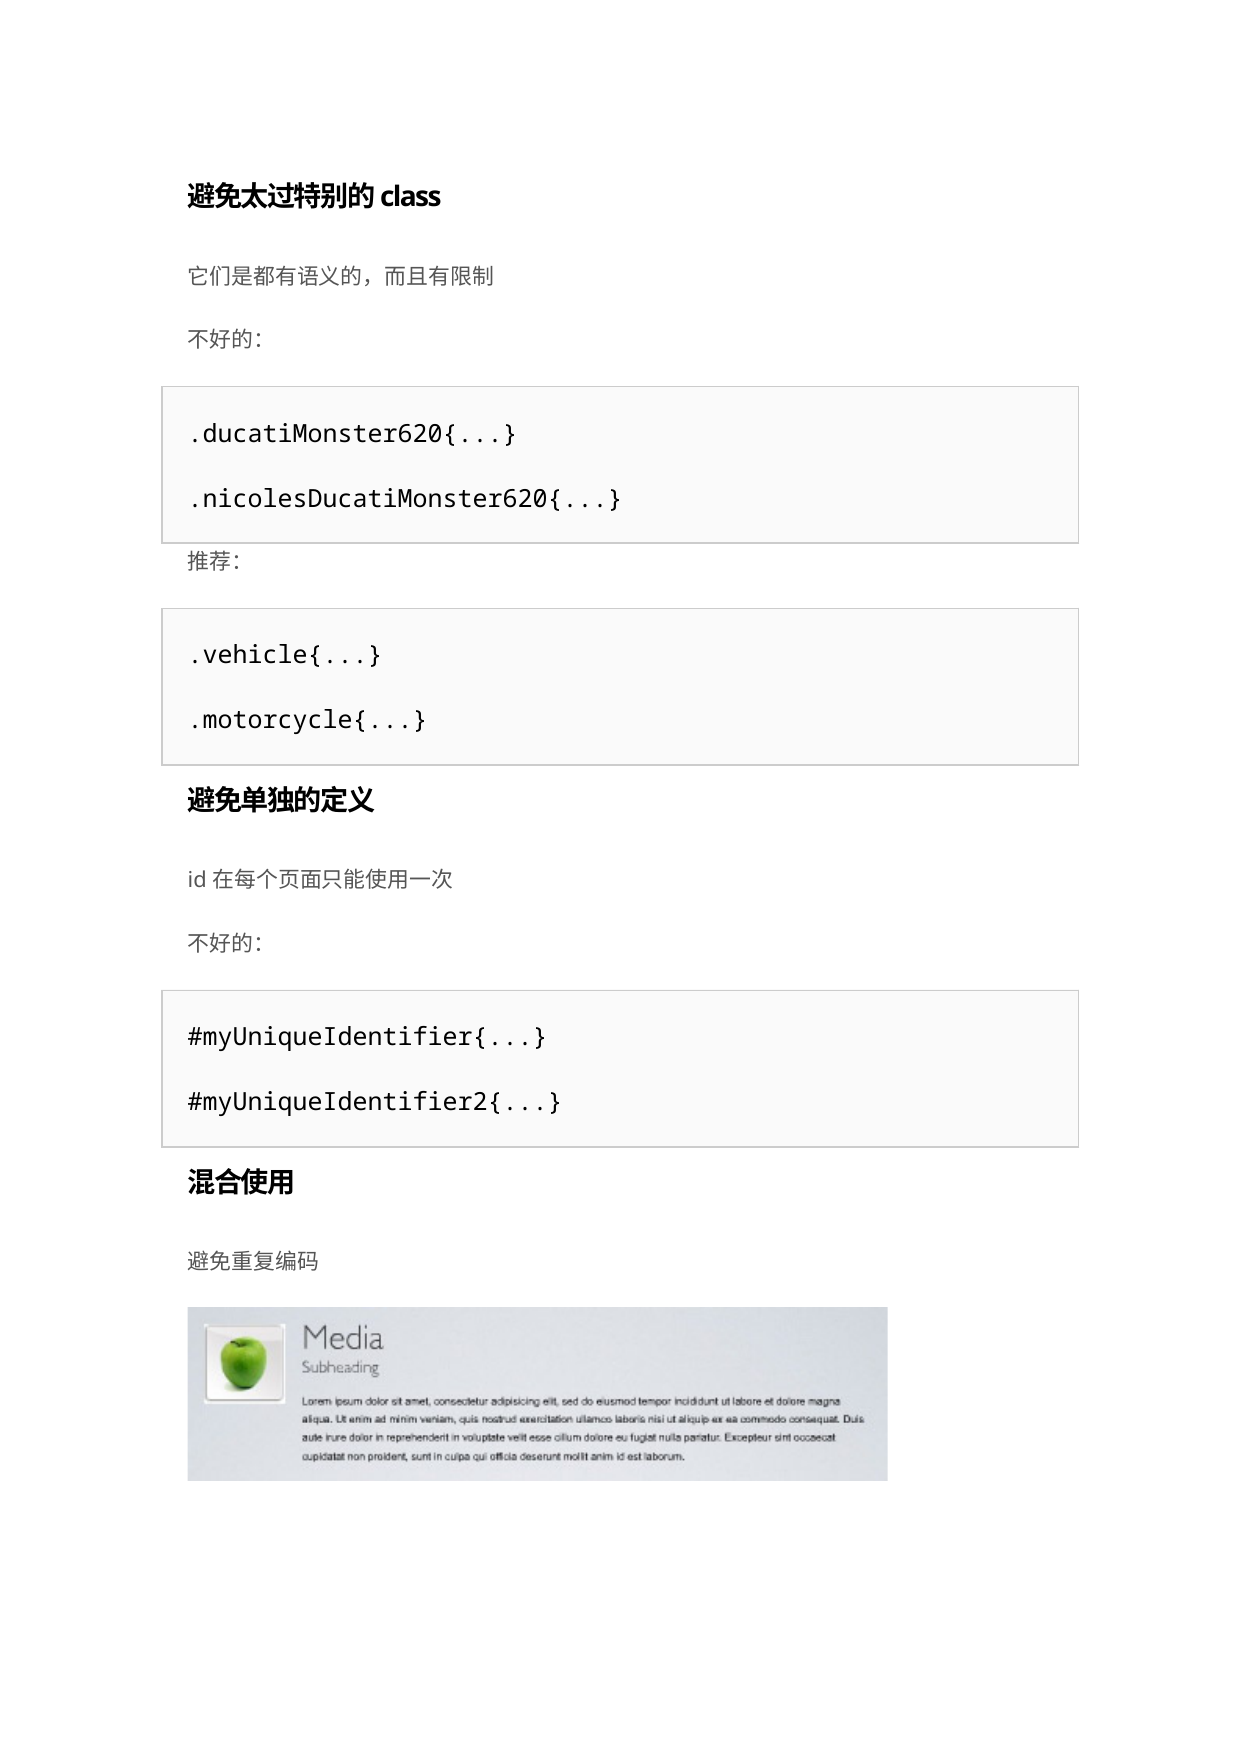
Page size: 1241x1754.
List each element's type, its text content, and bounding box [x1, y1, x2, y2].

text #myUniqueIdentifier{...} [163, 991, 1078, 1054]
text .ducatiMonster620{...} [163, 387, 1078, 451]
text 避免单独的定义 [187, 766, 1053, 831]
text 不好的： [187, 322, 1053, 354]
text id 在每个页面只能使用一次 [187, 862, 1053, 894]
text 避免重复编码 [187, 1244, 1053, 1276]
text .motorcycle{...} [163, 673, 1078, 764]
text 推荐： [187, 544, 1053, 576]
text 不好的： [187, 926, 1053, 958]
text 它们是都有语义的，而且有限制 [187, 258, 1053, 291]
text 混合使用 [187, 1148, 1053, 1213]
text 避免太过特别的 class [187, 162, 1053, 227]
text #myUniqueIdentifier2{...} [163, 1054, 1078, 1146]
text .nicolesDucatiMonster620{...} [163, 451, 1078, 542]
picture [187, 1307, 888, 1481]
text .vehicle{...} [163, 609, 1078, 673]
